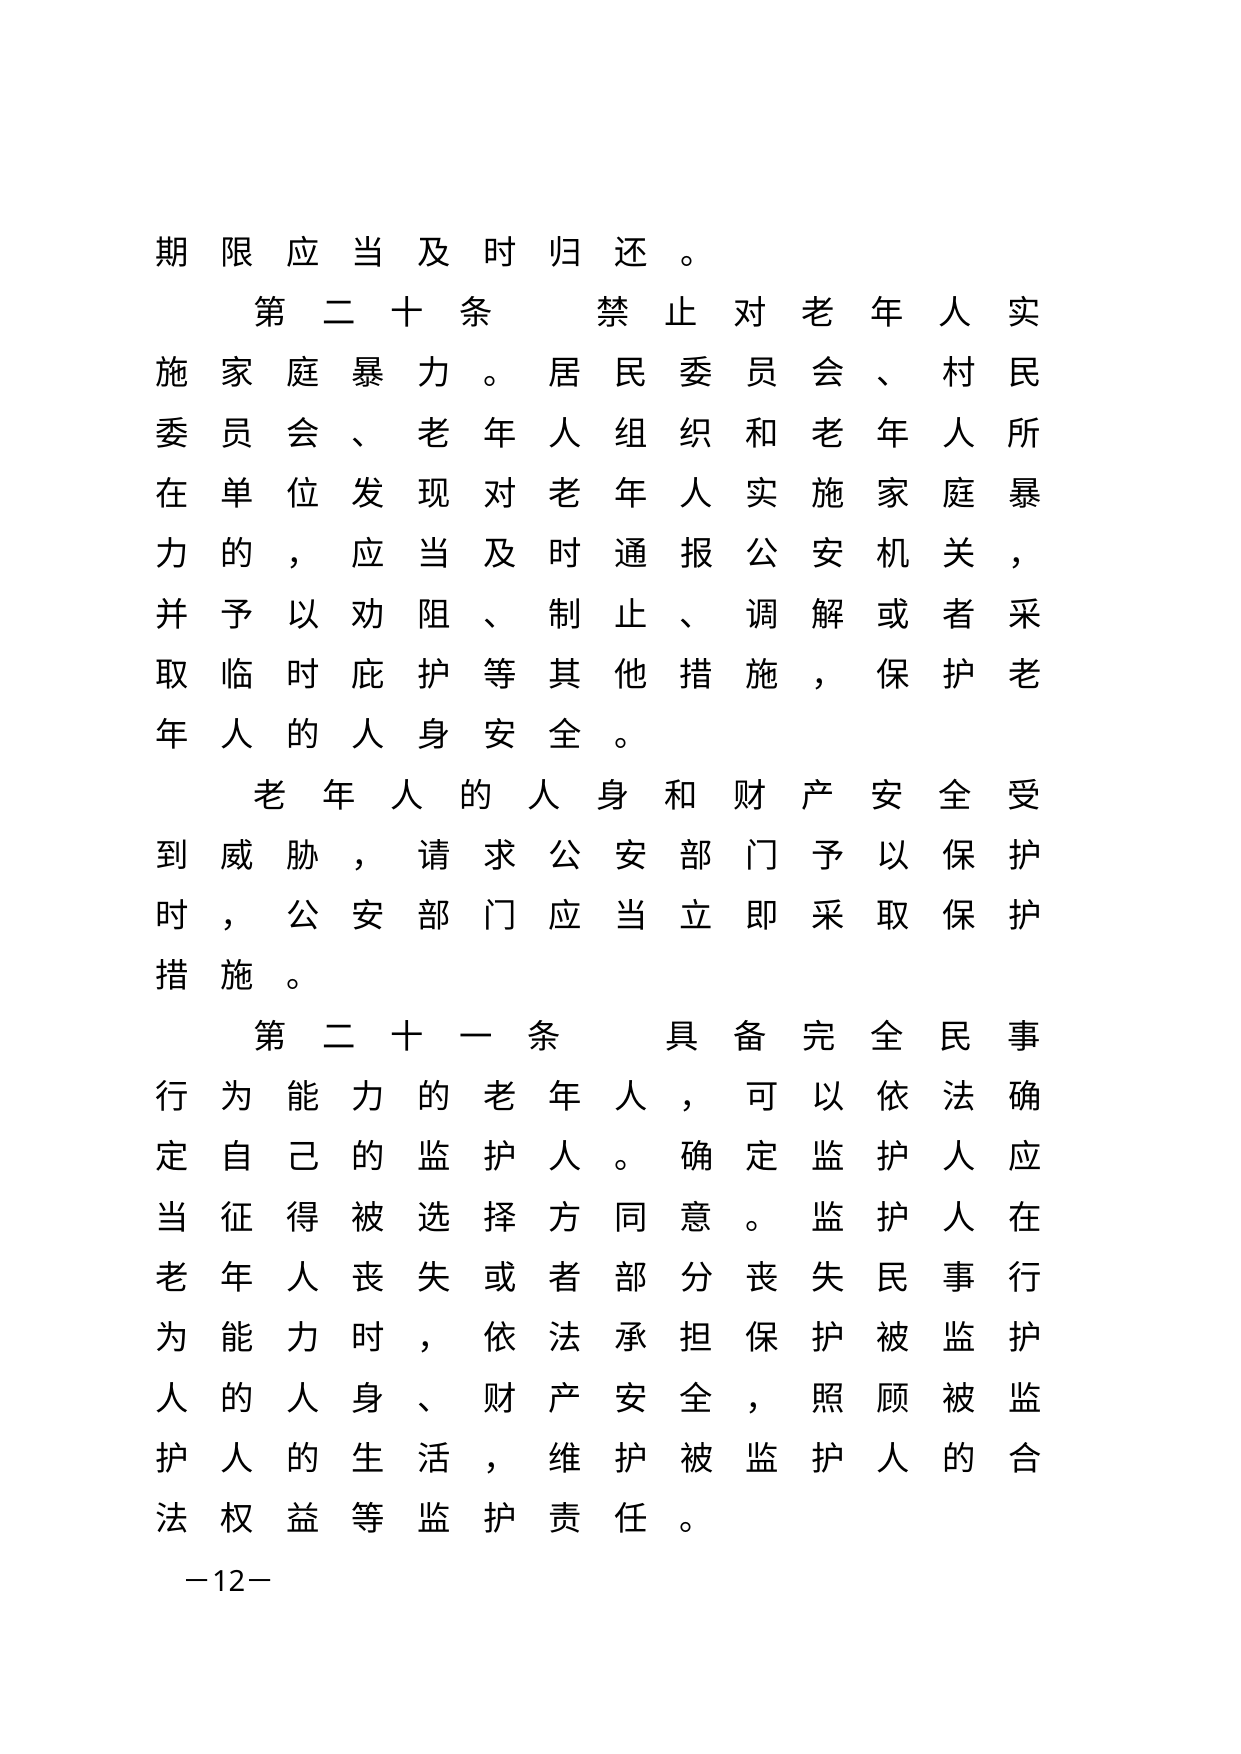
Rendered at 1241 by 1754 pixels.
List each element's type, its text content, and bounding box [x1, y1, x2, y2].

text 子女或者其他亲属经老年人同意借用老年人房屋的，到约定期限应当及时归还。 [155, 219, 1073, 280]
text 第二十条 禁止对老年人实施家庭暴力。居民委员会、村民委员会、老年人组织和老年人所在单位发现对老年人实施家庭暴力的，应当及时通报公安机关，并予以劝阻、制止、调解或者采取临时庇护等其他措施，保护老年人的人身安全。 [155, 280, 1073, 762]
text 第二十一条 具备完全民事行为能力的老年人，可以依法确定自己的监护人。确定监护人应当征得被选择方同意。监护人在老年人丧失或者部分丧失民事行为能力时，依法承担保护被监护人的人身、财产安全，照顾被监护人的生活，维护被监护人的合法权益等监护责任。 [155, 1003, 1073, 1546]
text 老年人的人身和财产安全受到威胁，请求公安部门予以保护时，公安部门应当立即采取保护措施。 [155, 762, 1073, 1003]
